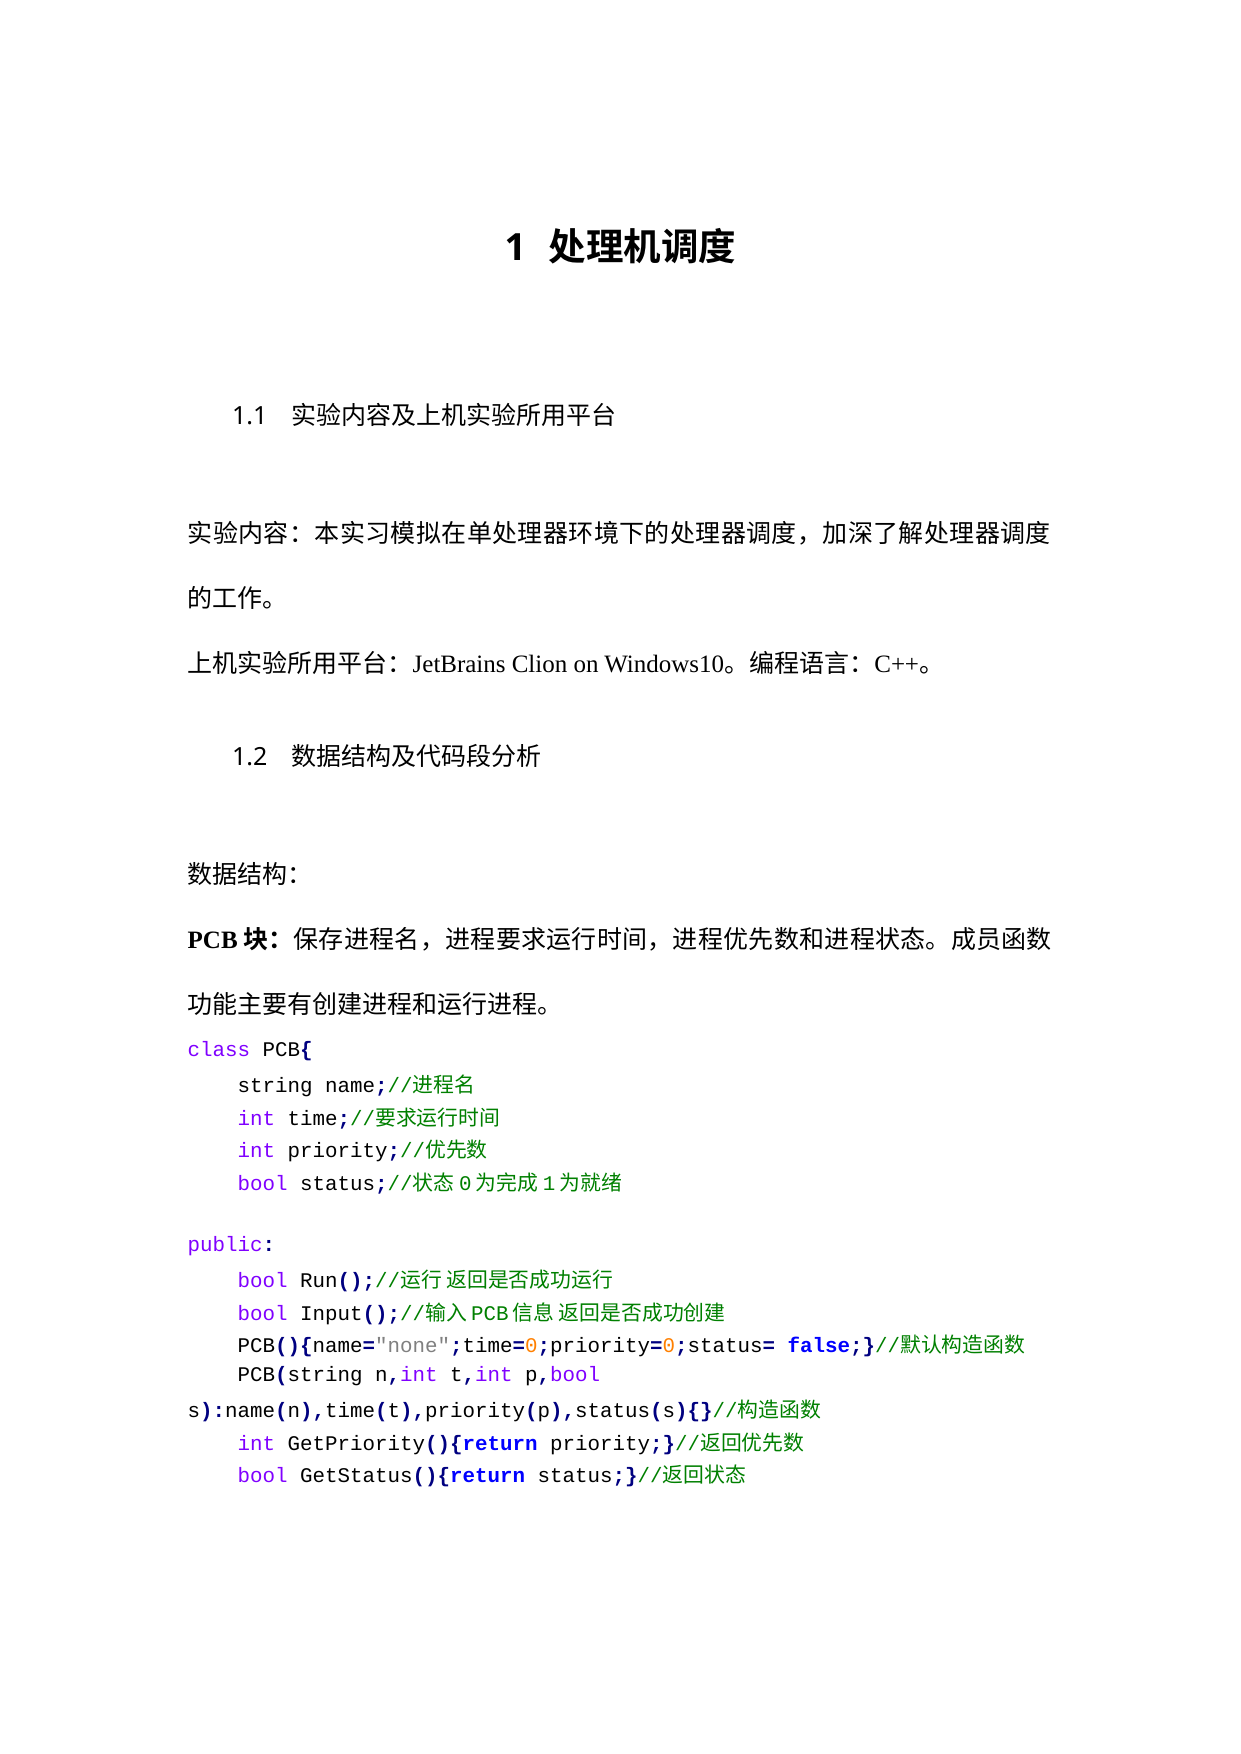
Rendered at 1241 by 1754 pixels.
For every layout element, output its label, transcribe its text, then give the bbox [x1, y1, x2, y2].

text string name;//进程名 [187, 1068, 1053, 1100]
text bool Input();//输入PCB信息 返回是否成功创建 [187, 1295, 1053, 1328]
text bool status;//状态 0为完成 1为就绪 [187, 1165, 1053, 1198]
text bool Run();//运行 返回是否成功运行 [187, 1263, 1053, 1295]
subtitle 实验内容及上机实验所用平台 [232, 381, 1053, 446]
text bool GetStatus(){return status;}//返回状态 [187, 1458, 1053, 1490]
text int priority;//优先数 [187, 1133, 1053, 1165]
text 上机实验所用平台：JetBrains Clion on Windows10。编程语言：C++。 [187, 629, 1053, 694]
text 实验内容：本实习模拟在单处理器环境下的处理器调度，加深了解处理器调度的工作。 [187, 499, 1053, 629]
text 数据结构： [187, 840, 1053, 905]
subtitle 数据结构及代码段分析 [232, 722, 1053, 787]
text PCB(){name="none";time=0;priority=0;status= false;}//默认构造函数 [187, 1328, 1053, 1360]
text public: [187, 1230, 1053, 1263]
text class PCB{ [187, 1035, 1053, 1068]
text PCB(string n,int t,int p,bool s):name(n),time(t),priority(p),status(s){}//构造函数 [187, 1360, 1053, 1425]
text int time;//要求运行时间 [187, 1100, 1053, 1133]
text PCB块：保存进程名，进程要求运行时间，进程优先数和进程状态。成员函数功能主要有创建进程和运行进程。 [187, 905, 1053, 1035]
text int GetPriority(){return priority;}//返回优先数 [187, 1425, 1053, 1458]
subtitle 处理机调度 [187, 212, 1053, 277]
